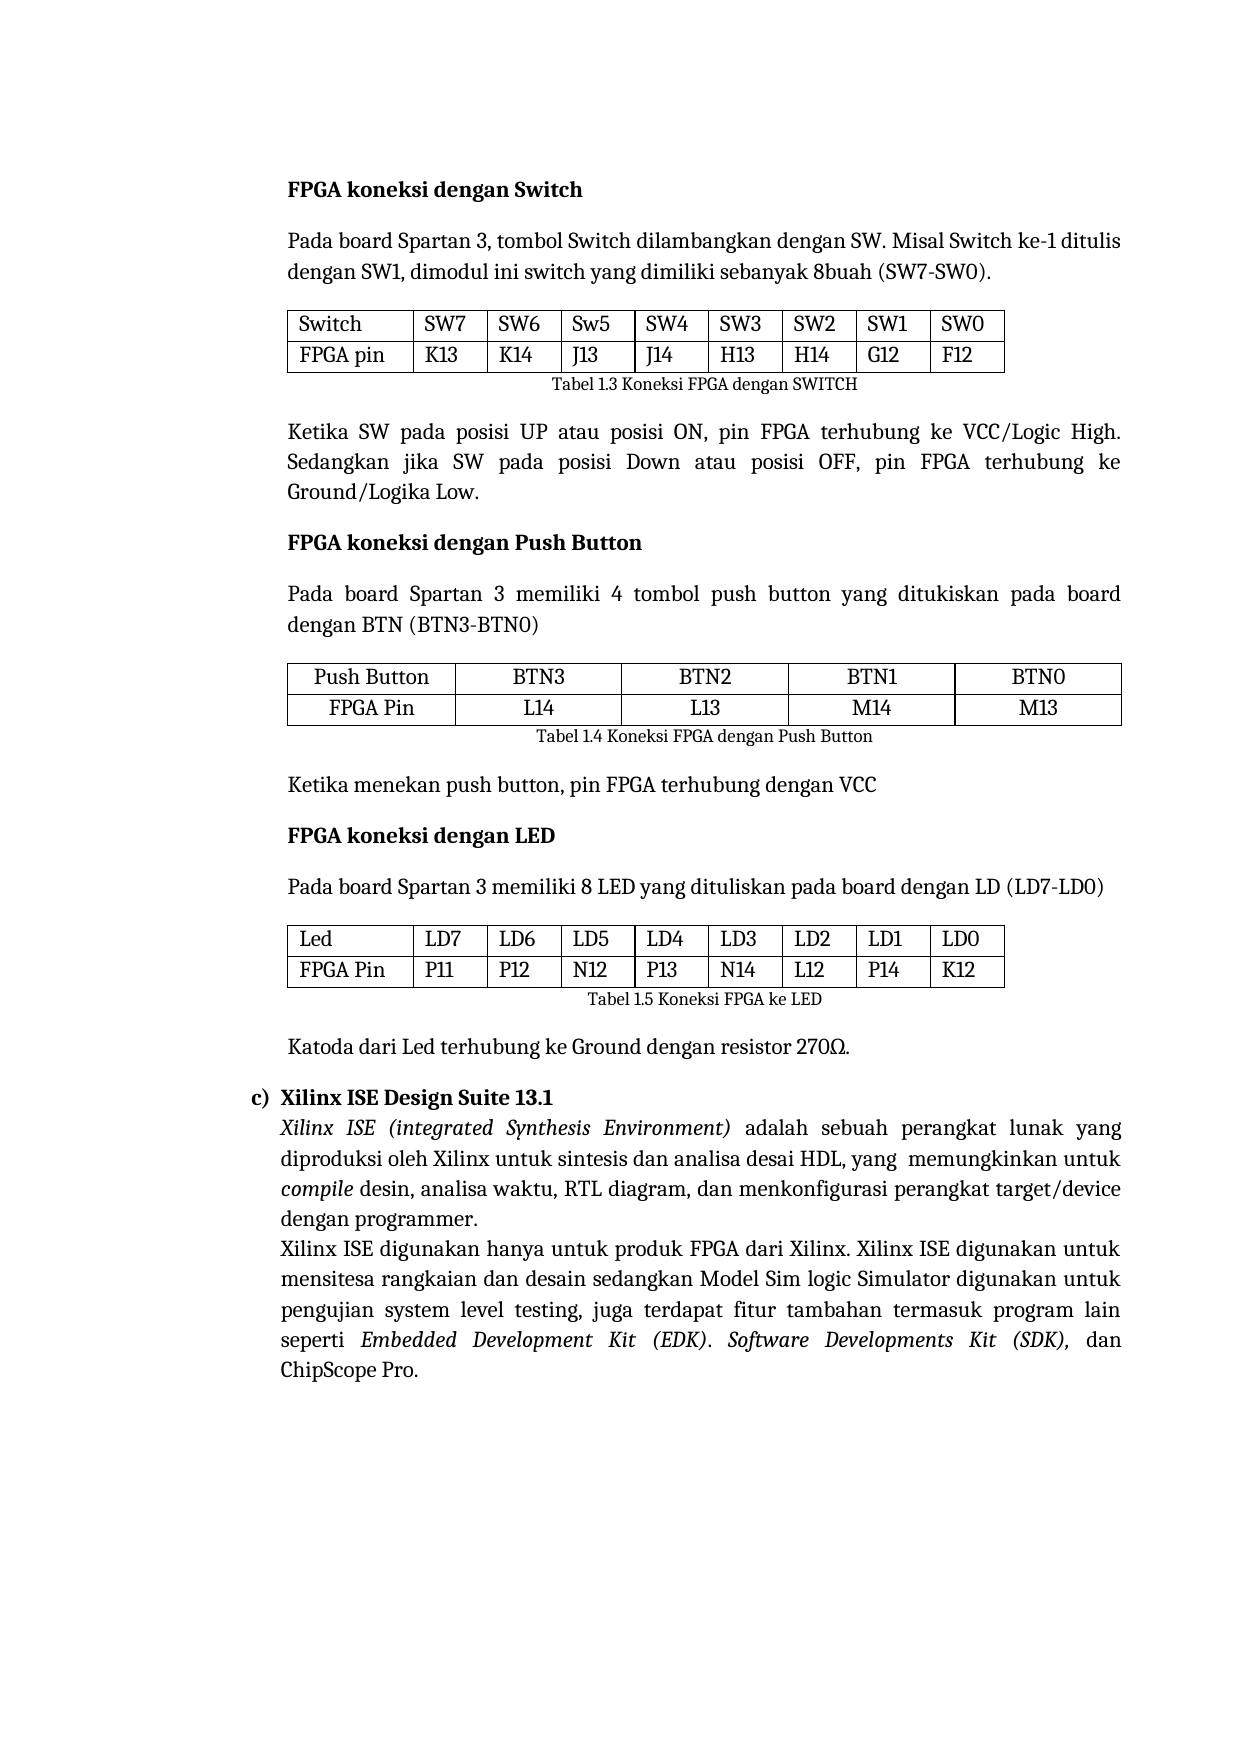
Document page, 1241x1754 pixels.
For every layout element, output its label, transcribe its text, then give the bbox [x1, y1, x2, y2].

table_cell FPGA Pin [288, 957, 413, 987]
table_cell L13 [622, 695, 788, 725]
text Tabel 1.4 Koneksi FPGA dengan Push Button [287, 726, 1122, 747]
table_cell P14 [857, 957, 930, 987]
text Ketika SW pada posisi UP atau posisi ON, pin FPGA terhubung ke VCC/Logic High. Sedangkan jika SW pada posisi Down atau posisi OFF, pin FPGA terhubung ke Ground/Logika Low. [287, 419, 1122, 505]
text Pada board Spartan 3, tombol Switch dilambangkan dengan SW. Misal Switch ke-1 ditulis dengan SW1, dimodul ini switch yang dimiliki sebanyak 8buah (SW7-SW0). [287, 228, 1122, 285]
table_cell P11 [414, 957, 487, 987]
table_cell H14 [783, 342, 856, 372]
text Katoda dari Led terhubung ke Ground dengan resistor 270Ω. [287, 1034, 1122, 1060]
table_header LD0 [931, 926, 1004, 956]
table_cell N14 [709, 957, 782, 987]
table_cell M14 [789, 695, 954, 725]
text Pada board Spartan 3 memiliki 4 tombol push button yang ditukiskan pada board dengan BTN (BTN3-BTN0) [287, 581, 1122, 638]
table_cell J13 [562, 342, 634, 372]
table_header SW4 [636, 311, 708, 341]
table_cell H13 [709, 342, 782, 372]
table_header SW0 [931, 311, 1004, 341]
table_header LD2 [783, 926, 856, 956]
table_header BTN1 [789, 664, 954, 694]
table_header LD1 [857, 926, 930, 956]
list Xilinx ISE (integrated Synthesis Environment) adalah sebuah perangkat lunak yang diproduksi oleh Xilinx untuk sintesis dan analisa desai HDL, yang memungkinkan untuk compile desin, analisa waktu, RTL diagram, dan menkonfigurasi perangkat target/device dengan programmer. [281, 1115, 1122, 1232]
table_header LD3 [709, 926, 782, 956]
table_header SW2 [783, 311, 856, 341]
table_cell M13 [956, 695, 1121, 725]
table_cell K12 [931, 957, 1004, 987]
table_cell K14 [488, 342, 561, 372]
table_header SW1 [857, 311, 930, 341]
table_cell G12 [857, 342, 930, 372]
text Ketika menekan push button, pin FPGA terhubung dengan VCC [287, 772, 1122, 798]
list Xilinx ISE digunakan hanya untuk produk FPGA dari Xilinx. Xilinx ISE digunakan untuk mensitesa rangkaian dan desain sedangkan Model Sim logic Simulator digunakan untuk pengujian system level testing, juga terdapat fitur tambahan termasuk program lain seperti Embedded Development Kit (EDK). Software Developments Kit (SDK), dan ChipScope Pro. [281, 1236, 1122, 1383]
table_header LD6 [488, 926, 561, 956]
table_header Switch [288, 311, 413, 341]
table_cell P12 [488, 957, 561, 987]
table_header SW3 [709, 311, 782, 341]
table_header LD7 [414, 926, 487, 956]
table_header BTN2 [622, 664, 788, 694]
text FPGA koneksi dengan Switch [287, 177, 1122, 203]
table_header LD5 [562, 926, 634, 956]
table_cell F12 [931, 342, 1004, 372]
text FPGA koneksi dengan LED [287, 823, 1122, 849]
table_cell K13 [414, 342, 487, 372]
table_cell N12 [562, 957, 634, 987]
table_cell J14 [636, 342, 708, 372]
table_cell L12 [783, 957, 856, 987]
table_header Push Button [288, 664, 455, 694]
table_header BTN3 [456, 664, 621, 694]
text Pada board Spartan 3 memiliki 8 LED yang dituliskan pada board dengan LD (LD7-LD0) [287, 874, 1122, 900]
list Xilinx ISE Design Suite 13.1 [251, 1085, 1122, 1111]
table_cell L14 [456, 695, 621, 725]
table_header BTN0 [956, 664, 1121, 694]
text Tabel 1.3 Koneksi FPGA dengan SWITCH [287, 373, 1122, 394]
table_cell P13 [636, 957, 708, 987]
text FPGA koneksi dengan Push Button [287, 530, 1122, 556]
table_cell FPGA pin [288, 342, 413, 372]
table_header SW7 [414, 311, 487, 341]
table_header SW6 [488, 311, 561, 341]
table_header Led [288, 926, 413, 956]
text Tabel 1.5 Koneksi FPGA ke LED [287, 988, 1122, 1010]
table_cell FPGA Pin [288, 695, 455, 725]
table_header Sw5 [562, 311, 634, 341]
table_header LD4 [636, 926, 708, 956]
